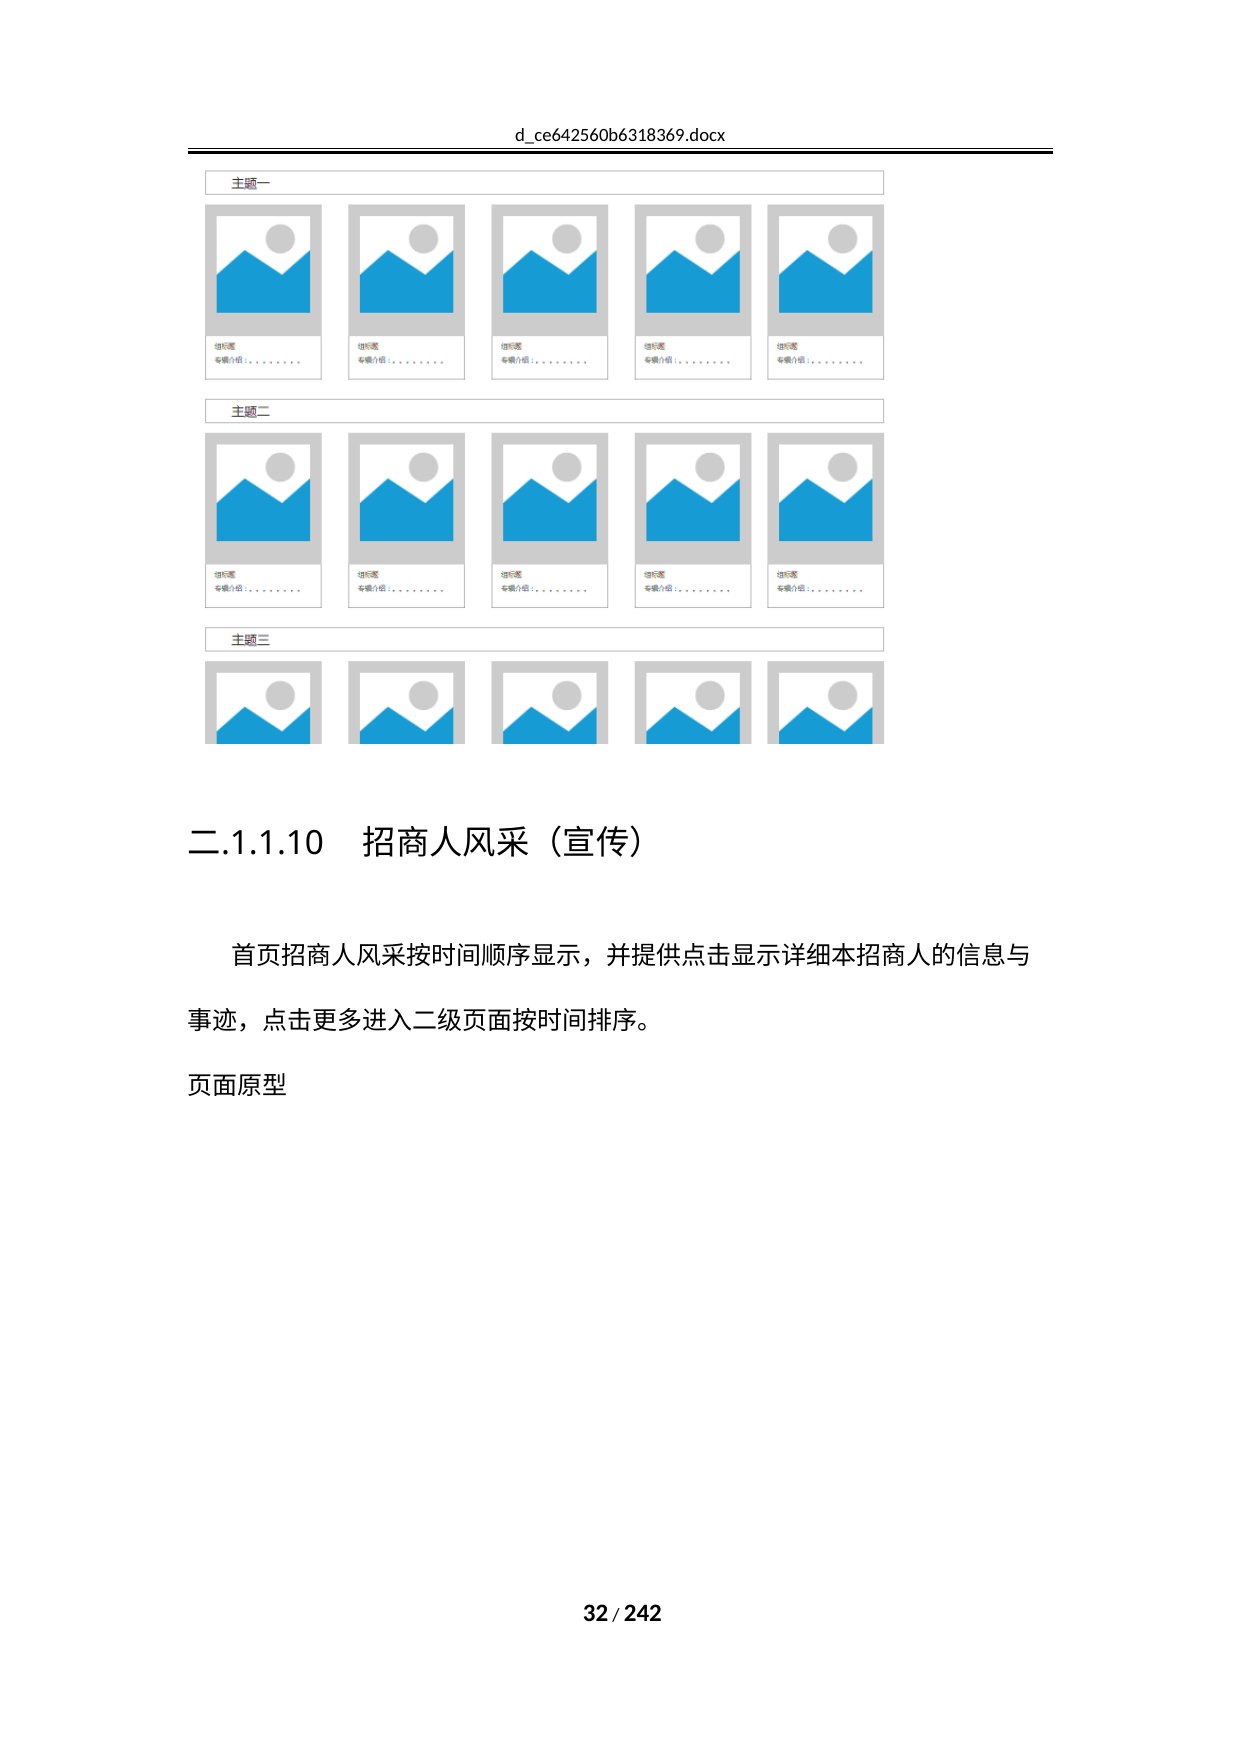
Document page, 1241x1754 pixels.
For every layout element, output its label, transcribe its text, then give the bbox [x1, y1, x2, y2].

picture [187, 162, 899, 744]
text 页面原型 [187, 1051, 1053, 1116]
text 首页招商人风采按时间顺序显示，并提供点击显示详细本招商人的信息与事迹，点击更多进入二级页面按时间排序。 [187, 921, 1053, 1051]
text 招商人风采（宣传） [187, 807, 1053, 872]
